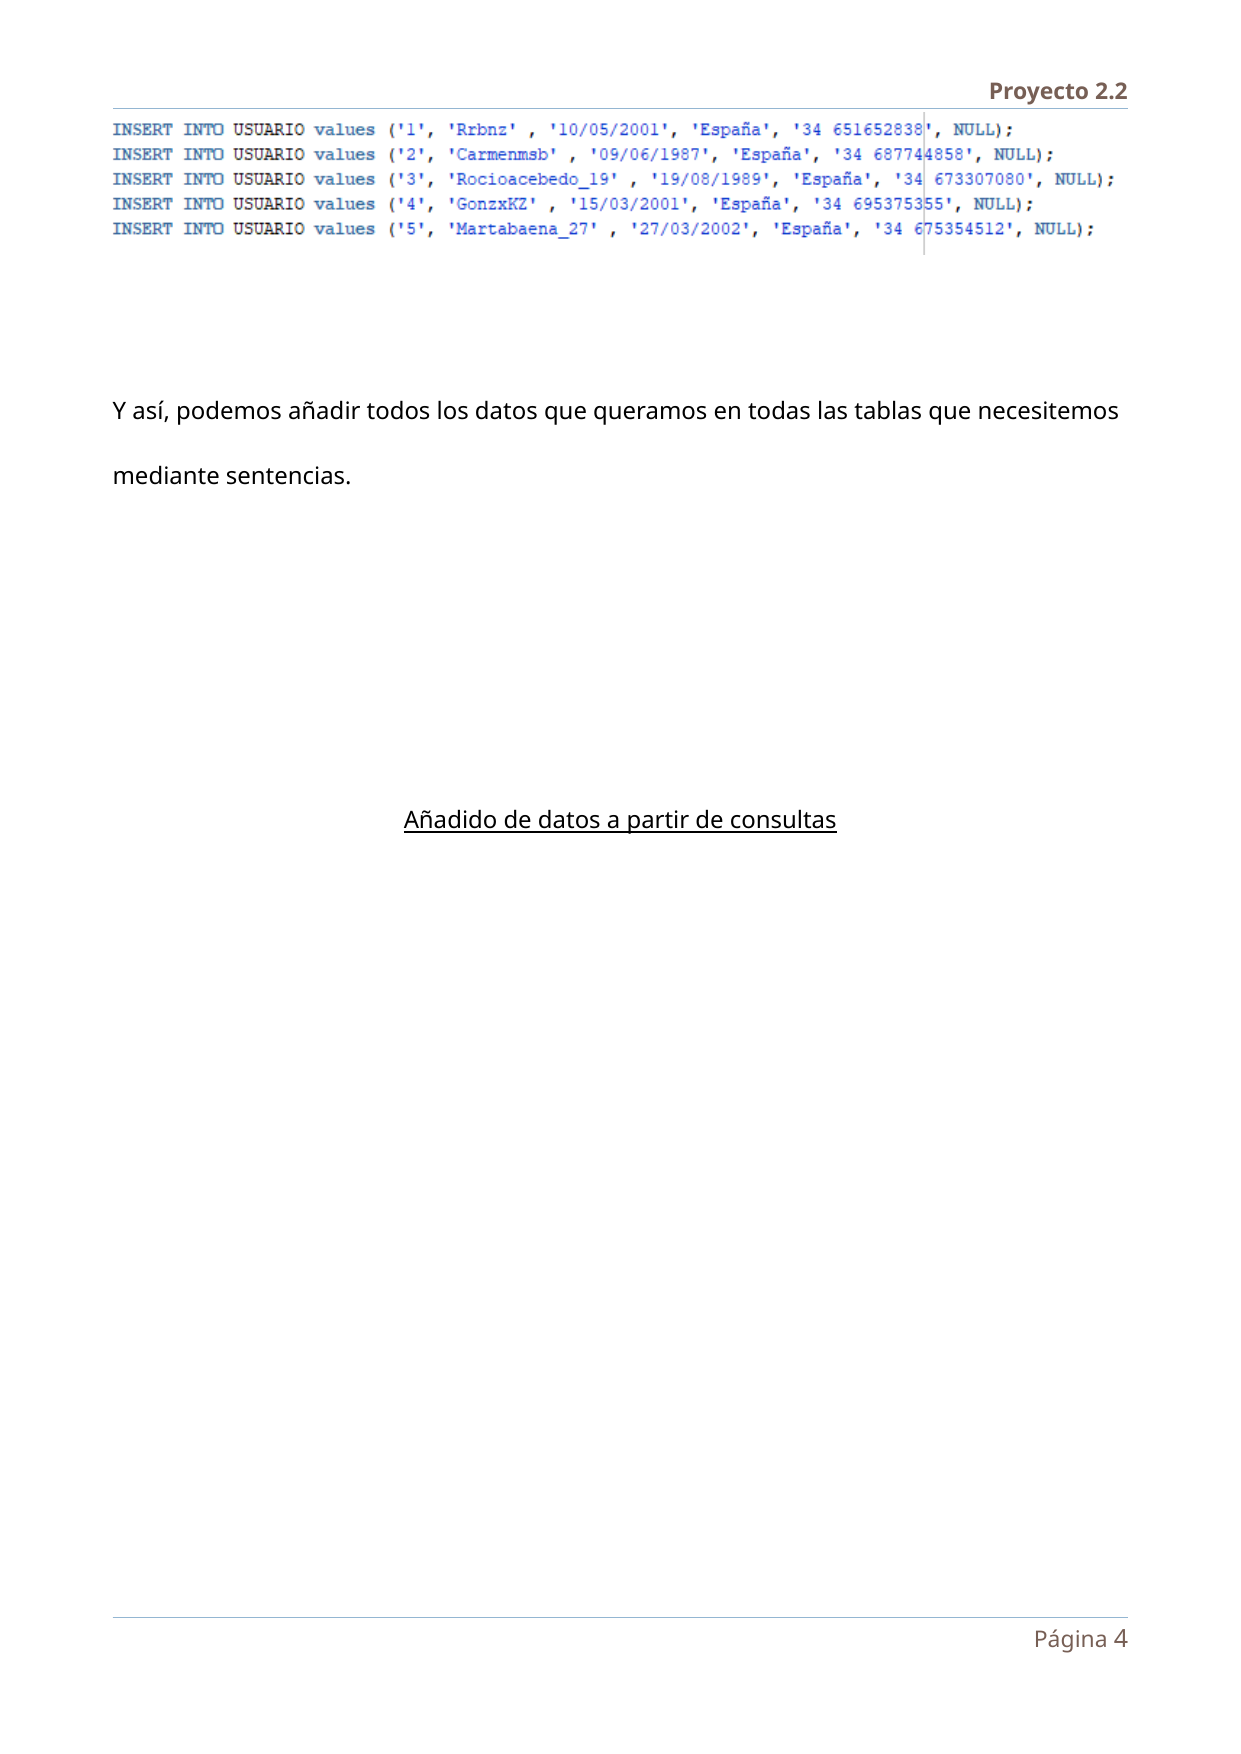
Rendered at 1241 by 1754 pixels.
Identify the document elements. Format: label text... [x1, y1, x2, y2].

text Añadido de datos a partir de consultas [112, 803, 1128, 836]
picture [112, 112, 1128, 255]
text Y así, podemos añadir todos los datos que queramos en todas las tablas que necesitemos mediante sentencias. [112, 394, 1128, 492]
